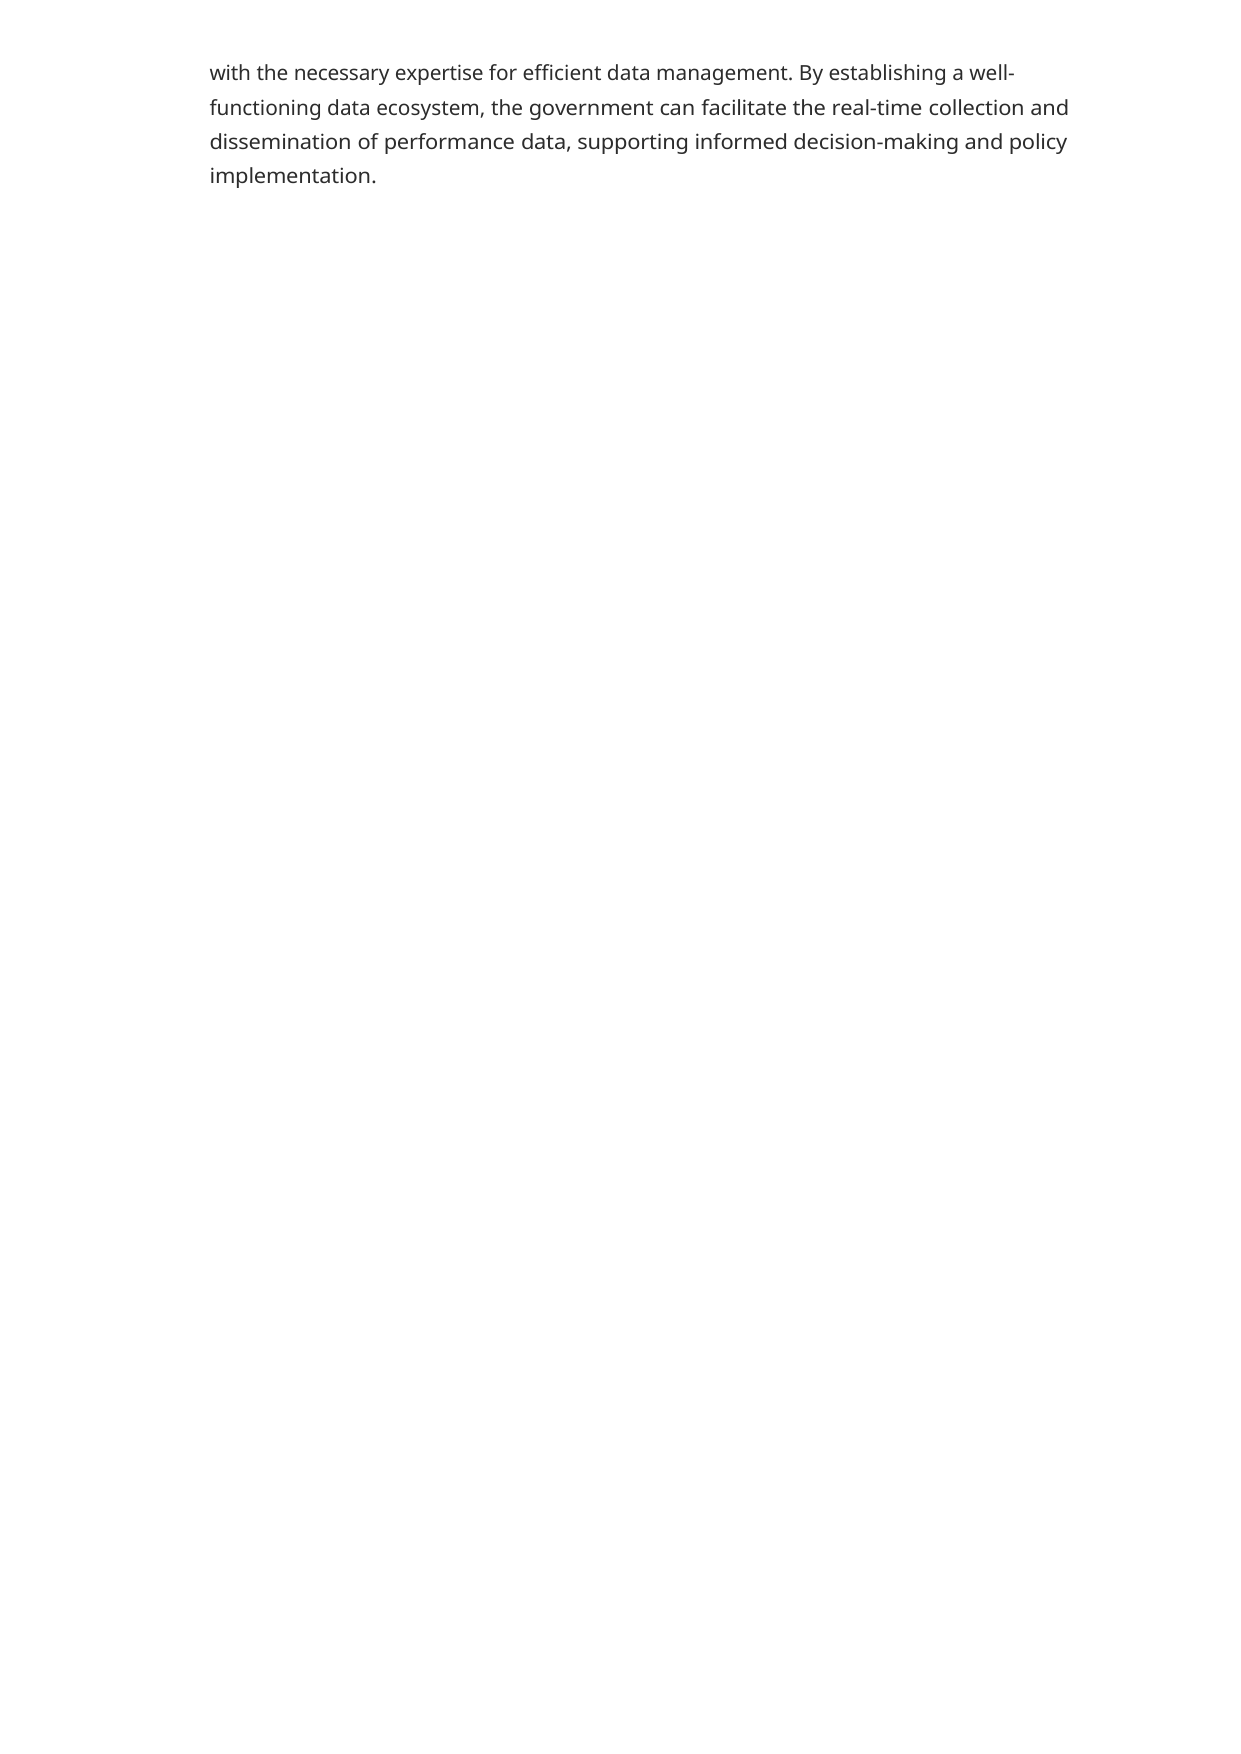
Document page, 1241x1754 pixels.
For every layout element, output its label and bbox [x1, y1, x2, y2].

text [209, 58, 1070, 190]
